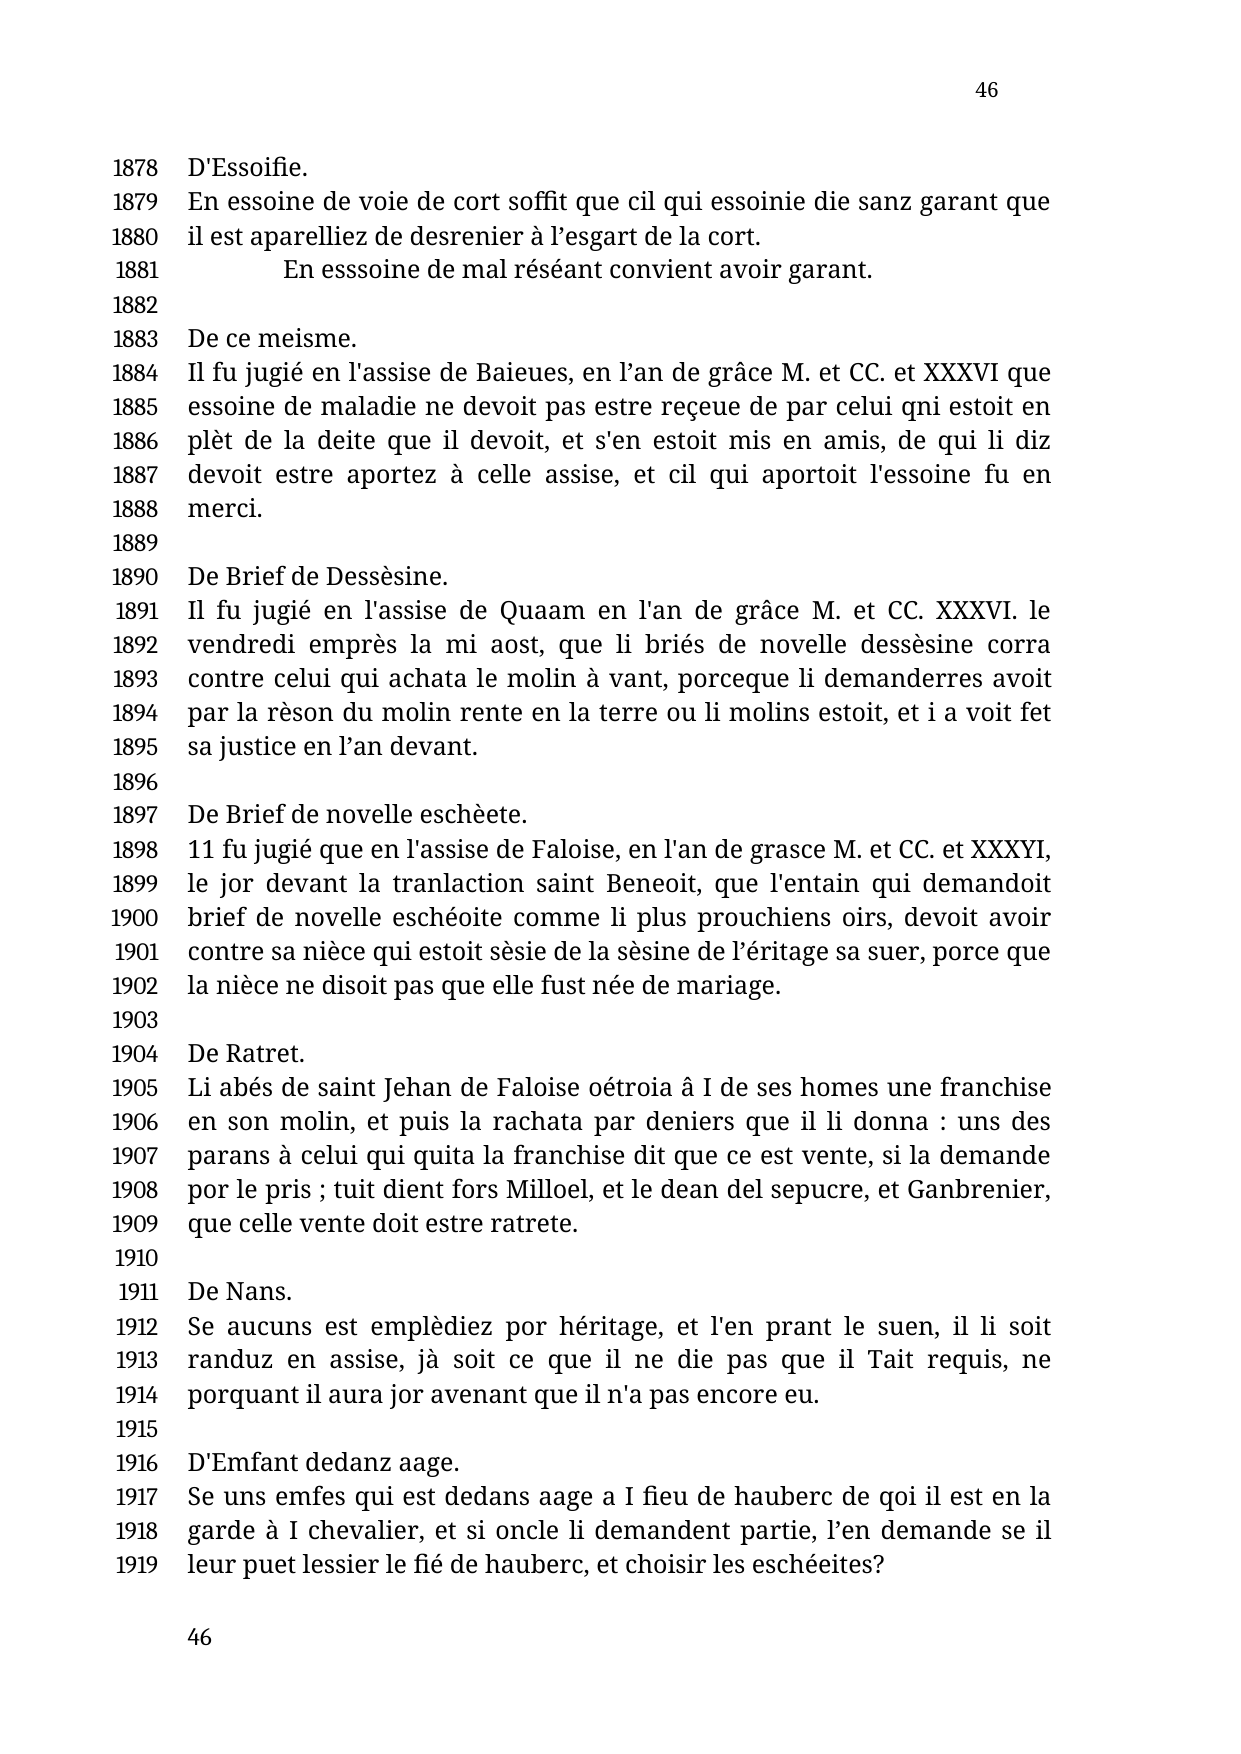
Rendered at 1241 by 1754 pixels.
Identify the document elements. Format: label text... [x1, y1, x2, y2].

text Il fu jugié en l'assise de Baieues, en l’an de grâce M. et CC. et XXXVI que essoine de maladie ne devoit pas estre reçeue de par celui qni estoit en plèt de la deite que il devoit, et s'en estoit mis en amis, de qui li diz devoit estre aportez à celle assise, et cil qui aportoit l'essoine fu en merci. [187, 354, 1053, 525]
text D'Essoifie. [187, 150, 1053, 184]
text D'Emfant dedanz aage. [187, 1444, 1053, 1478]
text En essoine de voie de cort soffit que cil qui essoinie die sanz garant que il est aparelliez de desrenier à l’esgart de la cort. [187, 184, 1053, 252]
text Li abés de saint Jehan de Faloise oétroia â I de ses homes une franchise en son molin, et puis la rachata par deniers que il li donna : uns des parans à celui qui quita la franchise dit que ce est vente, si la demande por le pris ; tuit dient fors Milloel, et le dean del sepucre, et Ganbrenier, que celle vente doit estre ratrete. [187, 1070, 1053, 1240]
text De ce meisme. [187, 320, 1053, 354]
text De Brief de Dessèsine. [187, 559, 1053, 593]
text Se uns emfes qui est dedans aage a I fieu de hauberc de qoi il est en la garde à I chevalier, et si oncle li demandent partie, l’en demande se il leur puet lessier le fié de hauberc, et choisir les eschéeites? [187, 1478, 1053, 1581]
text De Ratret. [187, 1036, 1053, 1070]
text De Nans. [187, 1274, 1053, 1308]
text En esssoine de mal réséant convient avoir garant. [187, 252, 1053, 286]
text Se aucuns est emplèdiez por héritage, et l'en prant le suen, il li soit randuz en assise, jà soit ce que il ne die pas que il Tait requis, ne porquant il aura jor avenant que il n'a pas encore eu. [187, 1308, 1053, 1410]
text Il fu jugié en l'assise de Quaam en l'an de grâce M. et CC. XXXVI. le vendredi emprès la mi aost, que li briés de novelle dessèsine corra contre celui qui achata le molin à vant, porceque li demanderres avoit par la rèson du molin rente en la terre ou li molins estoit, et i a voit fet sa justice en l’an devant. [187, 593, 1053, 763]
text 11 fu jugié que en l'assise de Faloise, en l'an de grasce M. et CC. et XXXYI, le jor devant la tranlaction saint Beneoit, que l'entain qui demandoit brief de novelle eschéoite comme li plus prouchiens oirs, devoit avoir contre sa nièce qui estoit sèsie de la sèsine de l’éritage sa suer, porce que la nièce ne disoit pas que elle fust née de mariage. [187, 831, 1053, 1002]
text De Brief de novelle eschèete. [187, 797, 1053, 831]
